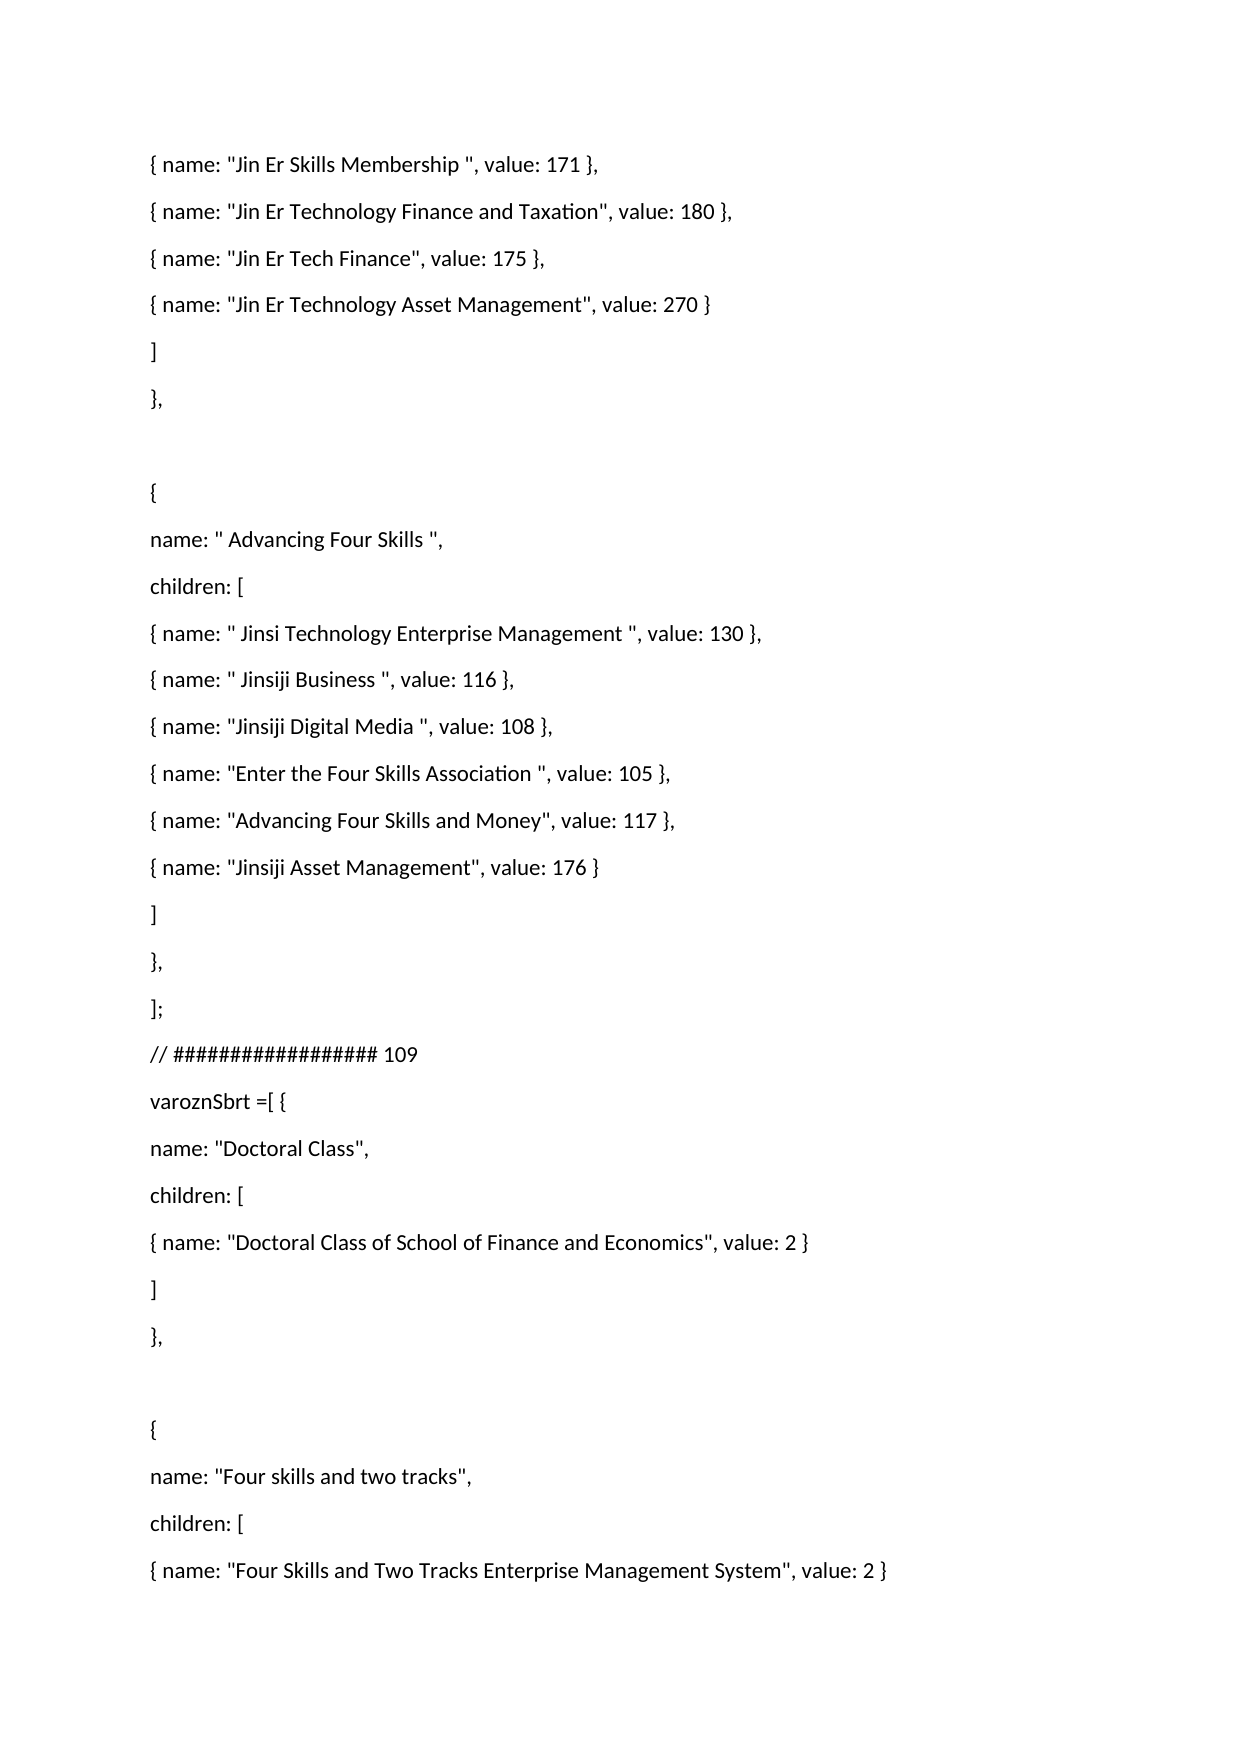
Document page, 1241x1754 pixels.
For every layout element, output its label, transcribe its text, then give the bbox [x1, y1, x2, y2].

text { [150, 1416, 1090, 1444]
text { name: " Jinsiji Business ", value: 116 }, [150, 666, 1090, 694]
text }, [150, 1322, 1090, 1350]
text children: [ [150, 1181, 1090, 1209]
text name: " Advancing Four Skills ", [150, 525, 1090, 553]
text { name: "Jin Er Tech Finance", value: 175 }, [150, 244, 1090, 272]
text name: "Four skills and two tracks", [150, 1462, 1090, 1491]
text { name: "Enter the Four Skills Association ", value: 105 }, [150, 759, 1090, 787]
text }, [150, 947, 1090, 975]
text { name: "Jinsiji Asset Management", value: 176 } [150, 853, 1090, 881]
text ] [150, 900, 1090, 928]
text { name: "Jinsiji Digital Media ", value: 108 }, [150, 712, 1090, 741]
text { name: "Four Skills and Two Tracks Enterprise Management System", value: 2 } [150, 1556, 1090, 1584]
text name: "Doctoral Class", [150, 1134, 1090, 1162]
text { name: "Jin Er Technology Asset Management", value: 270 } [150, 291, 1090, 319]
text { [150, 478, 1090, 506]
text ] [150, 337, 1090, 366]
text { name: "Jin Er Technology Finance and Taxation", value: 180 }, [150, 197, 1090, 225]
text { name: "Jin Er Skills Membership ", value: 171 }, [150, 150, 1090, 178]
text varoznSbrt​ =[ { [150, 1087, 1090, 1116]
text { name: "Doctoral Class of School of Finance and Economics", value: 2 } [150, 1228, 1090, 1256]
text }, [150, 384, 1090, 412]
text children: [ [150, 572, 1090, 600]
text children: [ [150, 1509, 1090, 1537]
text ]; [150, 994, 1090, 1022]
text { name: " Jinsi Technology Enterprise Management ", value: 130 }, [150, 619, 1090, 647]
text ] [150, 1275, 1090, 1303]
text // ################## 109 [150, 1041, 1090, 1069]
text { name: "Advancing Four Skills and Money", value: 117 }, [150, 806, 1090, 834]
